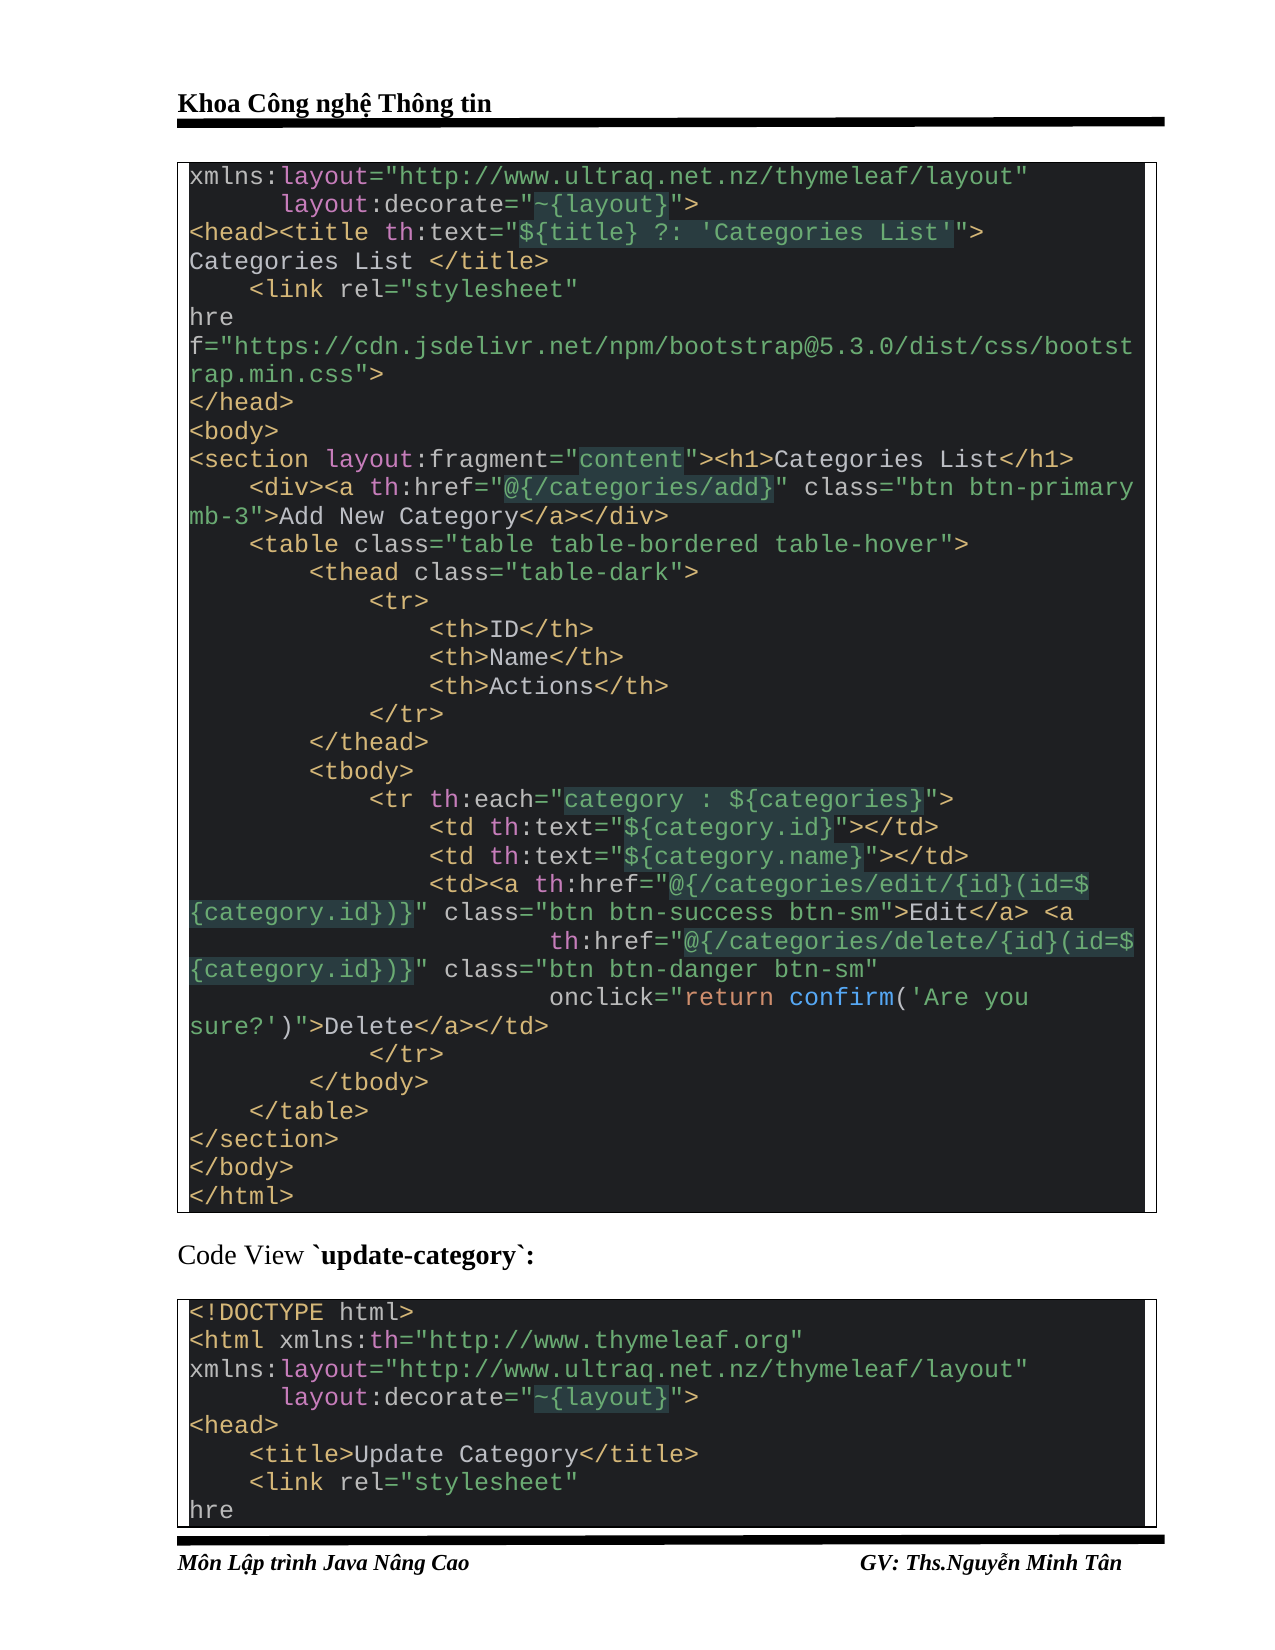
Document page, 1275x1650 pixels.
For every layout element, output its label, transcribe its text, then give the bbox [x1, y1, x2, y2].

text Code View `update-category`: [177, 1238, 1157, 1270]
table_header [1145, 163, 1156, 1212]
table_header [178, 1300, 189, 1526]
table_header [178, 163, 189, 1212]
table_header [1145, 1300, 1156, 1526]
